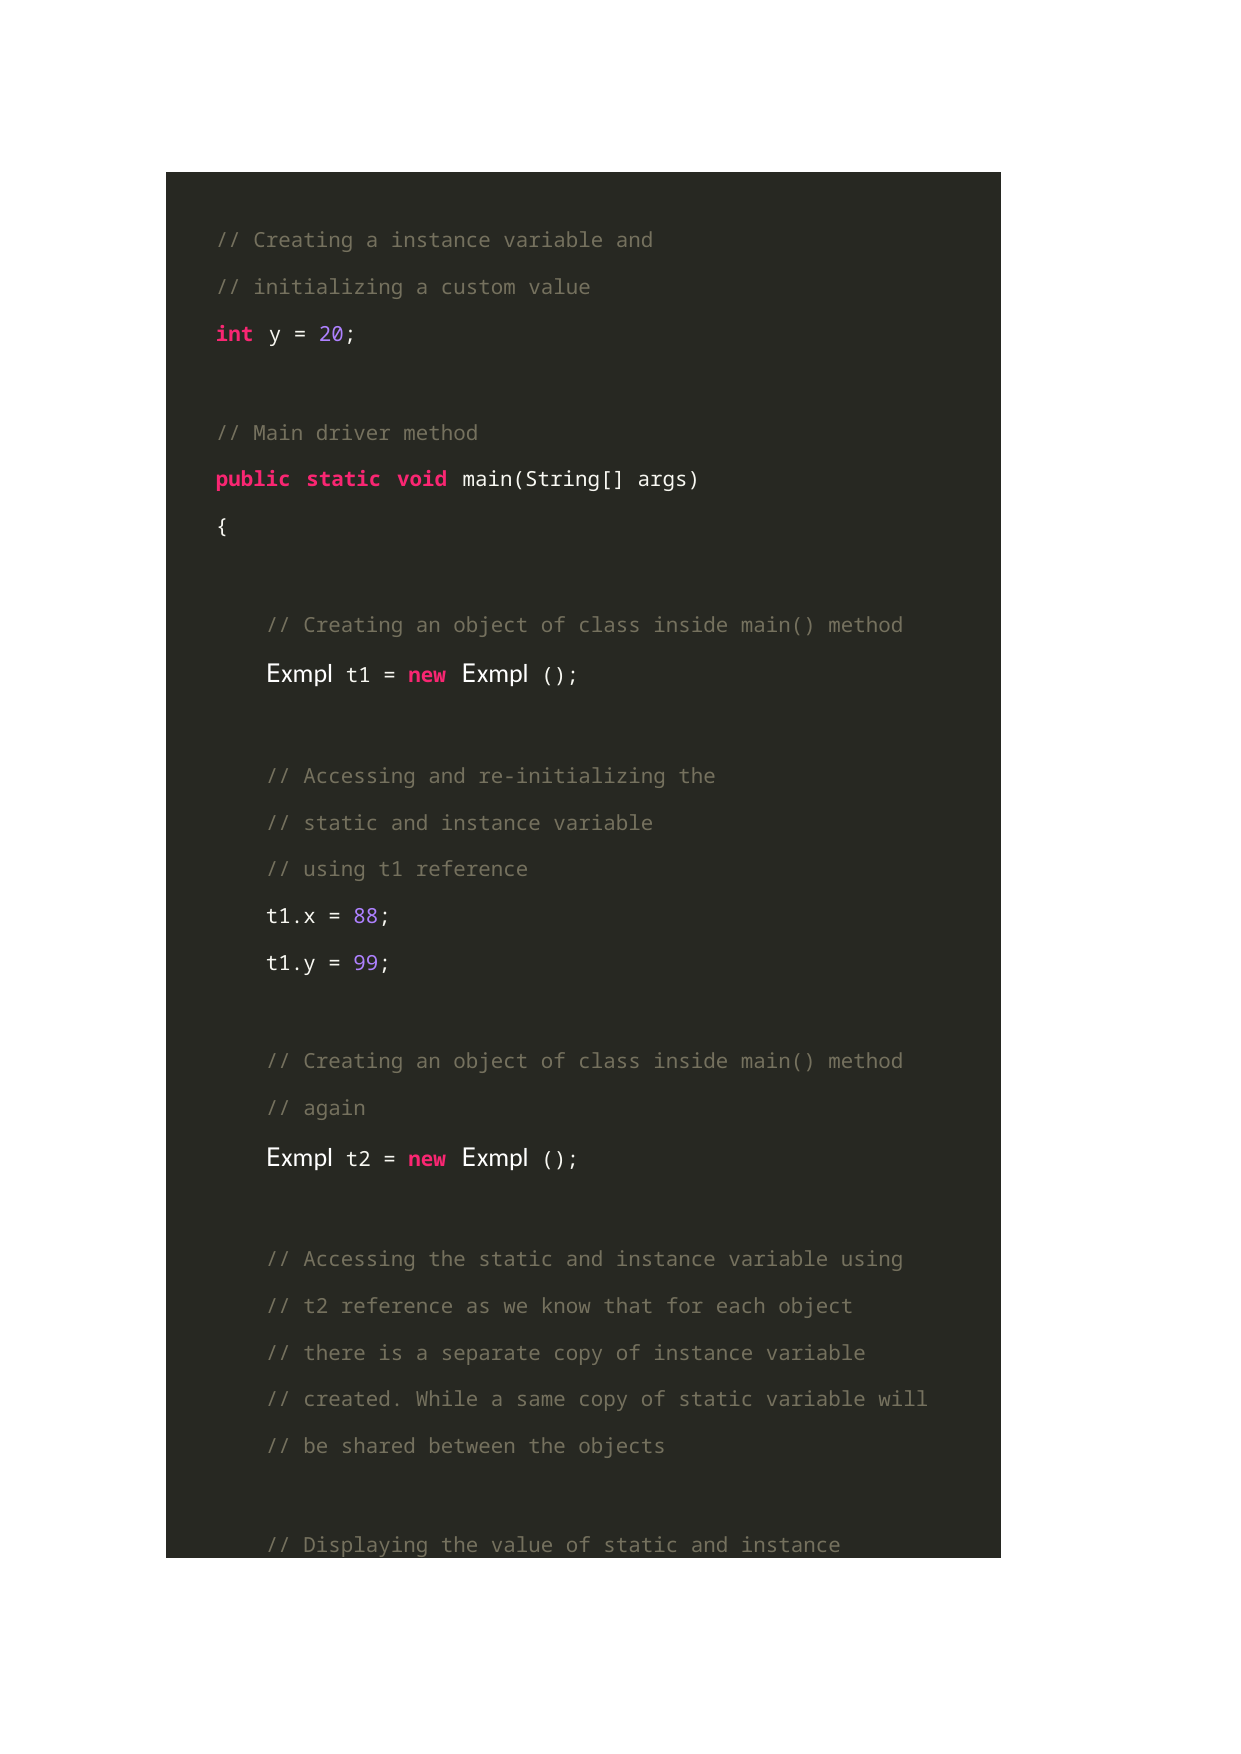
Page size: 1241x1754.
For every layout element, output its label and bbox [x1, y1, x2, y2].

table_header [150, 150, 1017, 1597]
